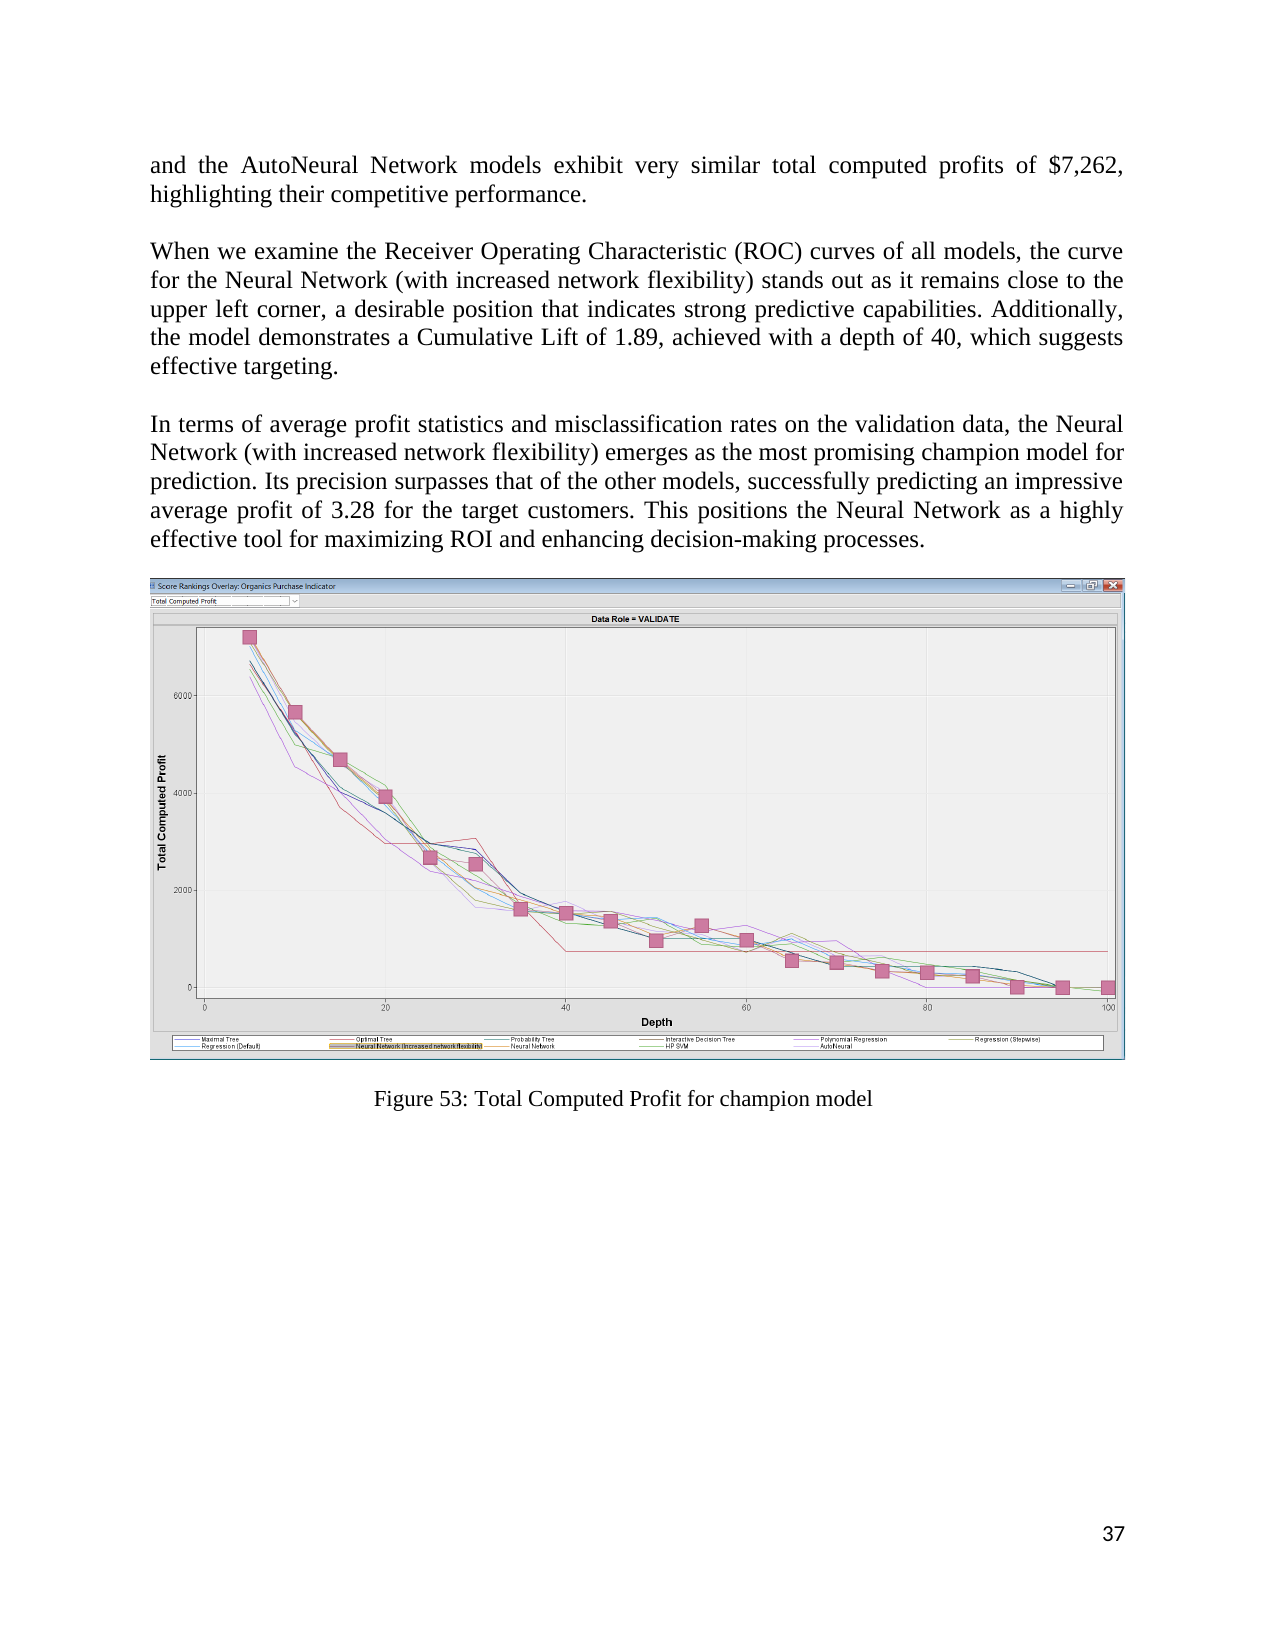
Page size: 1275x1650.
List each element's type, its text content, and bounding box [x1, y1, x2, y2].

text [150, 150, 1125, 207]
text Figure 53: Total Computed Profit for champion model [150, 1086, 1125, 1112]
picture [150, 578, 1125, 1060]
text When we examine the Receiver Operating Characteristic (ROC) curves of all models, the curve for the Neural Network (with increased network flexibility) stands out as it remains close to the upper left corner, a desirable position that indicates strong predictive capabilities. Additionally, the model demonstrates a Cumulative Lift of 1.89, achieved with a depth of 40, which suggests effective targeting. [150, 236, 1125, 380]
text In terms of average profit statistics and misclassification rates on the validation data, the Neural Network (with increased network flexibility) emerges as the most promising champion model for prediction. Its precision surpasses that of the other models, successfully predicting an impressive average profit of 3.28 for the target customers. This positions the Neural Network as a highly effective tool for maximizing ROI and enhancing decision-making processes. [150, 409, 1125, 552]
